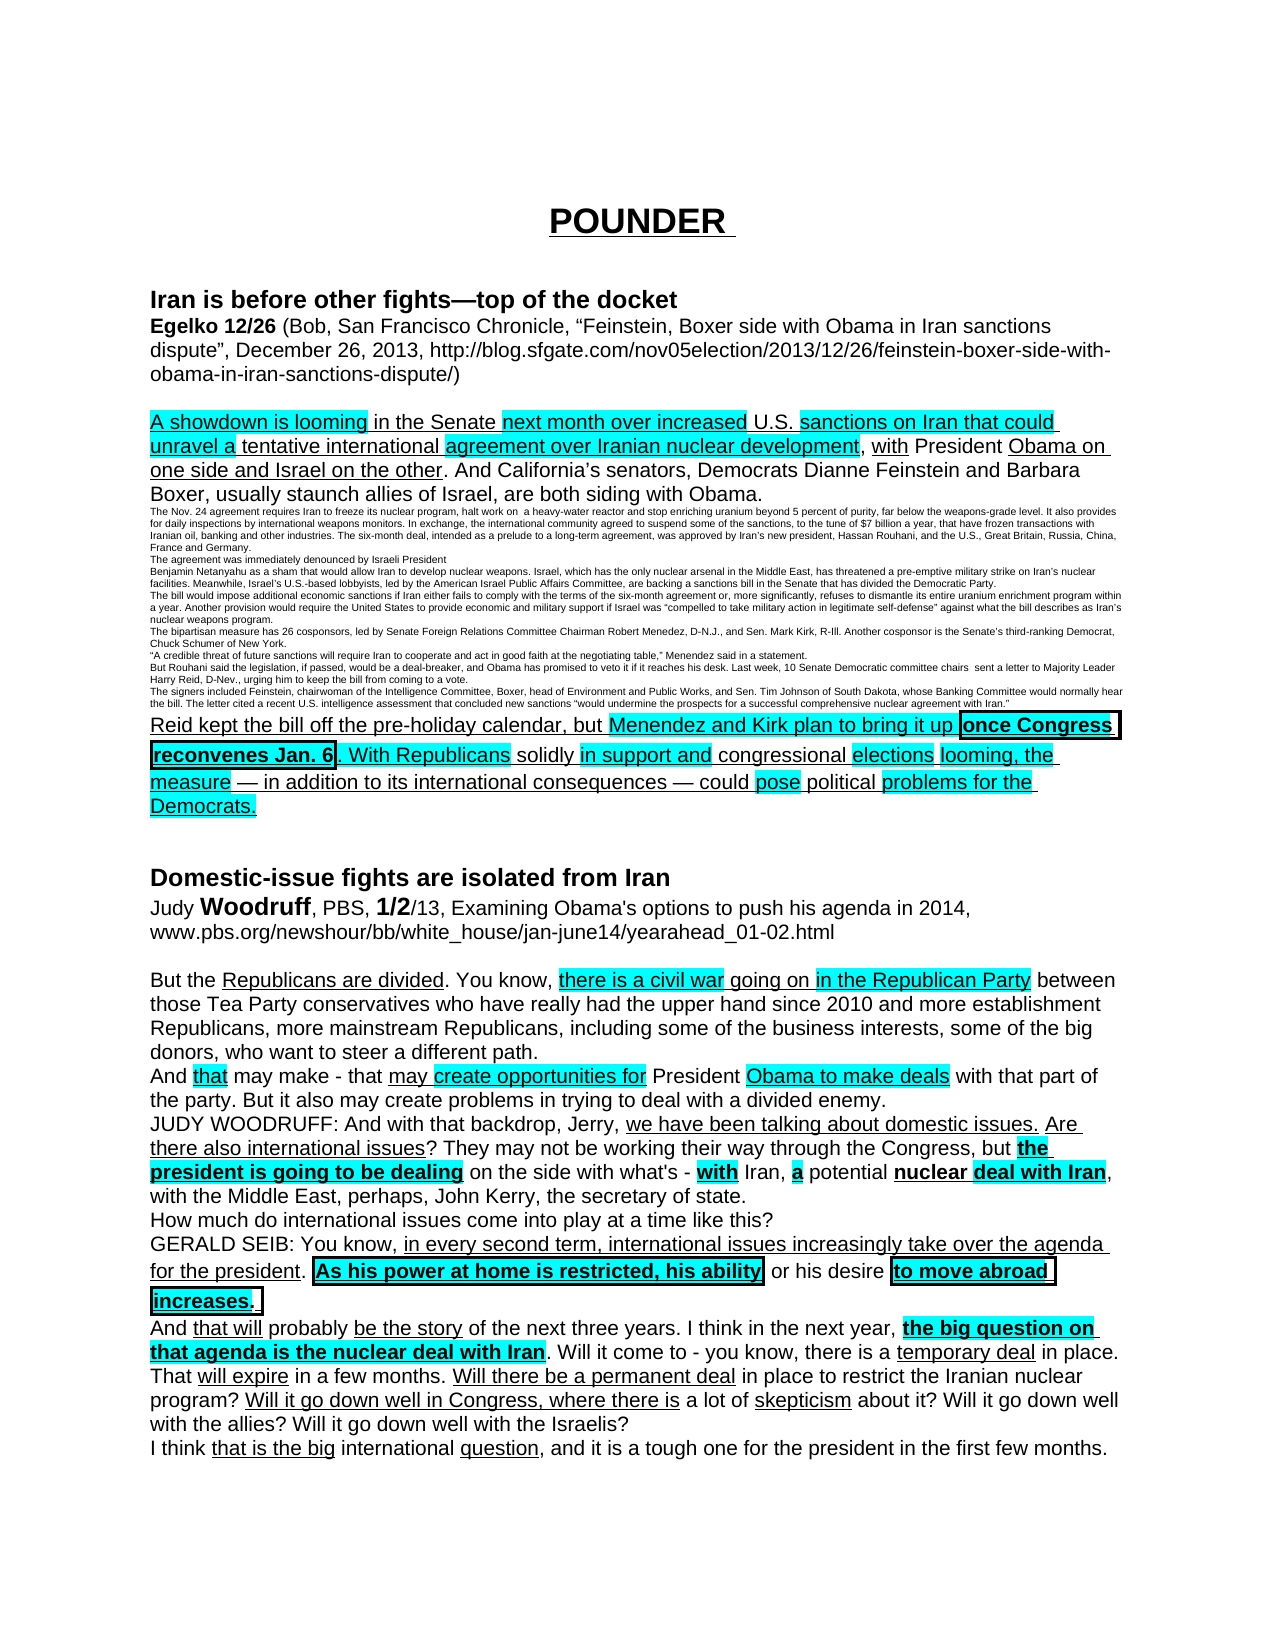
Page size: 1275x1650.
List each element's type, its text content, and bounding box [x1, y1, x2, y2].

text Egelko 12/26 (Bob, San Francisco Chronicle, “Feinstein, Boxer side with Obama in Iran sanctions dispute”, December 26, 2013, http://blog.sfgate.com/nov05election/2013/12/26/feinstein-boxer-side-with-obama-in-iran-sanctions-dispute/) [150, 314, 1125, 386]
text The bipartisan measure has 26 cosponsors, led by Senate Foreign Relations Committee Chairman Robert Menedez, D-N.J., and Sen. Mark Kirk, R-Ill. Another cosponsor is the Senate’s third-ranking Democrat, Chuck Schumer of New York. [150, 626, 1125, 650]
subtitle Domestic-issue fights are isolated from Iran [150, 863, 1125, 891]
text The Nov. 24 agreement requires Iran to freeze its nuclear program, halt work on a heavy-water reactor and stop enriching uranium beyond 5 percent of purity, far below the weapons-grade level. It also provides for daily inspections by international weapons monitors. In exchange, the international community agreed to suspend some of the sanctions, to the tune of $7 billion a year, that have frozen transactions with Iranian oil, banking and other industries. The six-month deal, intended as a prelude to a long-term agreement, was approved by Iran’s new president, Hassan Rouhani, and the U.S., Great Britain, Russia, China, France and Germany. [150, 506, 1125, 554]
text And that may make - that may create opportunities for President Obama to make deals with that part of the party. But it also may create problems in trying to deal with a divided enemy. [150, 1064, 1125, 1112]
text How much do international issues come into play at a time like this? [150, 1208, 1125, 1232]
text I think that is the big international question, and it is a tough one for the president in the first few months. [150, 1436, 1125, 1460]
text GERALD SEIB: You know, in every second term, international issues increasingly take over the agenda for the president. As his power at home is restricted, his ability or his desire to move abroad increases. [150, 1232, 1125, 1316]
text And that will probably be the story of the next three years. I think in the next year, the big question on that agenda is the nuclear deal with Iran. Will it come to - you know, there is a temporary deal in place. That will expire in a few months. Will there be a permanent deal in place to restrict the Iranian nuclear program? Will it go down well in Congress, where there is a lot of skepticism about it? Will it go down well with the allies? Will it go down well with the Israelis? [150, 1316, 1125, 1436]
text Judy Woodruff, PBS, 1/2/13, Examining Obama's options to push his agenda in 2014, www.pbs.org/newshour/bb/white_house/jan-june14/yearahead_01-02.html [150, 891, 1125, 944]
text Reid kept the bill off the pre-holiday calendar, but Menendez and Kirk plan to bring it up once Congress reconvenes Jan. 6. With Republicans solidly in support and congressional elections looming, the measure — in addition to its international consequences — could pose political problems for the Democrats. [150, 709, 1125, 818]
text But Rouhani said the legislation, if passed, would be a deal-breaker, and Obama has promised to veto it if it reaches his desk. Last week, 10 Senate Democratic committee chairs sent a letter to Majority Leader Harry Reid, D-Nev., urging him to keep the bill from coming to a vote. [150, 662, 1125, 686]
text JUDY WOODRUFF: And with that backdrop, Jerry, we have been talking about domestic issues. Are there also international issues? They may not be working their way through the Congress, but the president is going to be dealing on the side with what's - with Iran, a potential nuclear deal with Iran, with the Middle East, perhaps, John Kerry, the secretary of state. [150, 1112, 1125, 1208]
text But the Republicans are divided. You know, there is a civil war going on in the Republican Party between those Tea Party conservatives who have really had the upper hand since 2010 and more establishment Republicans, more mainstream Republicans, including some of the business interests, some of the big donors, who want to steer a different path. [150, 968, 1125, 1064]
subtitle pounder [150, 200, 1125, 241]
subtitle Iran is before other fights—top of the docket [150, 286, 1125, 314]
text The bill would impose additional economic sanctions if Iran either fails to comply with the terms of the six-month agreement or, more significantly, refuses to dismantle its entire uranium enrichment program within a year. Another provision would require the United States to provide economic and military support if Israel was “compelled to take military action in legitimate self-defense” against what the bill describes as Iran’s nuclear weapons program. [150, 590, 1125, 626]
text A showdown is looming in the Senate next month over increased U.S. sanctions on Iran that could unravel a tentative international agreement over Iranian nuclear development, with President Obama on one side and Israel on the other. And California’s senators, Democrats Dianne Feinstein and Barbara Boxer, usually staunch allies of Israel, are both siding with Obama. [150, 410, 1125, 506]
